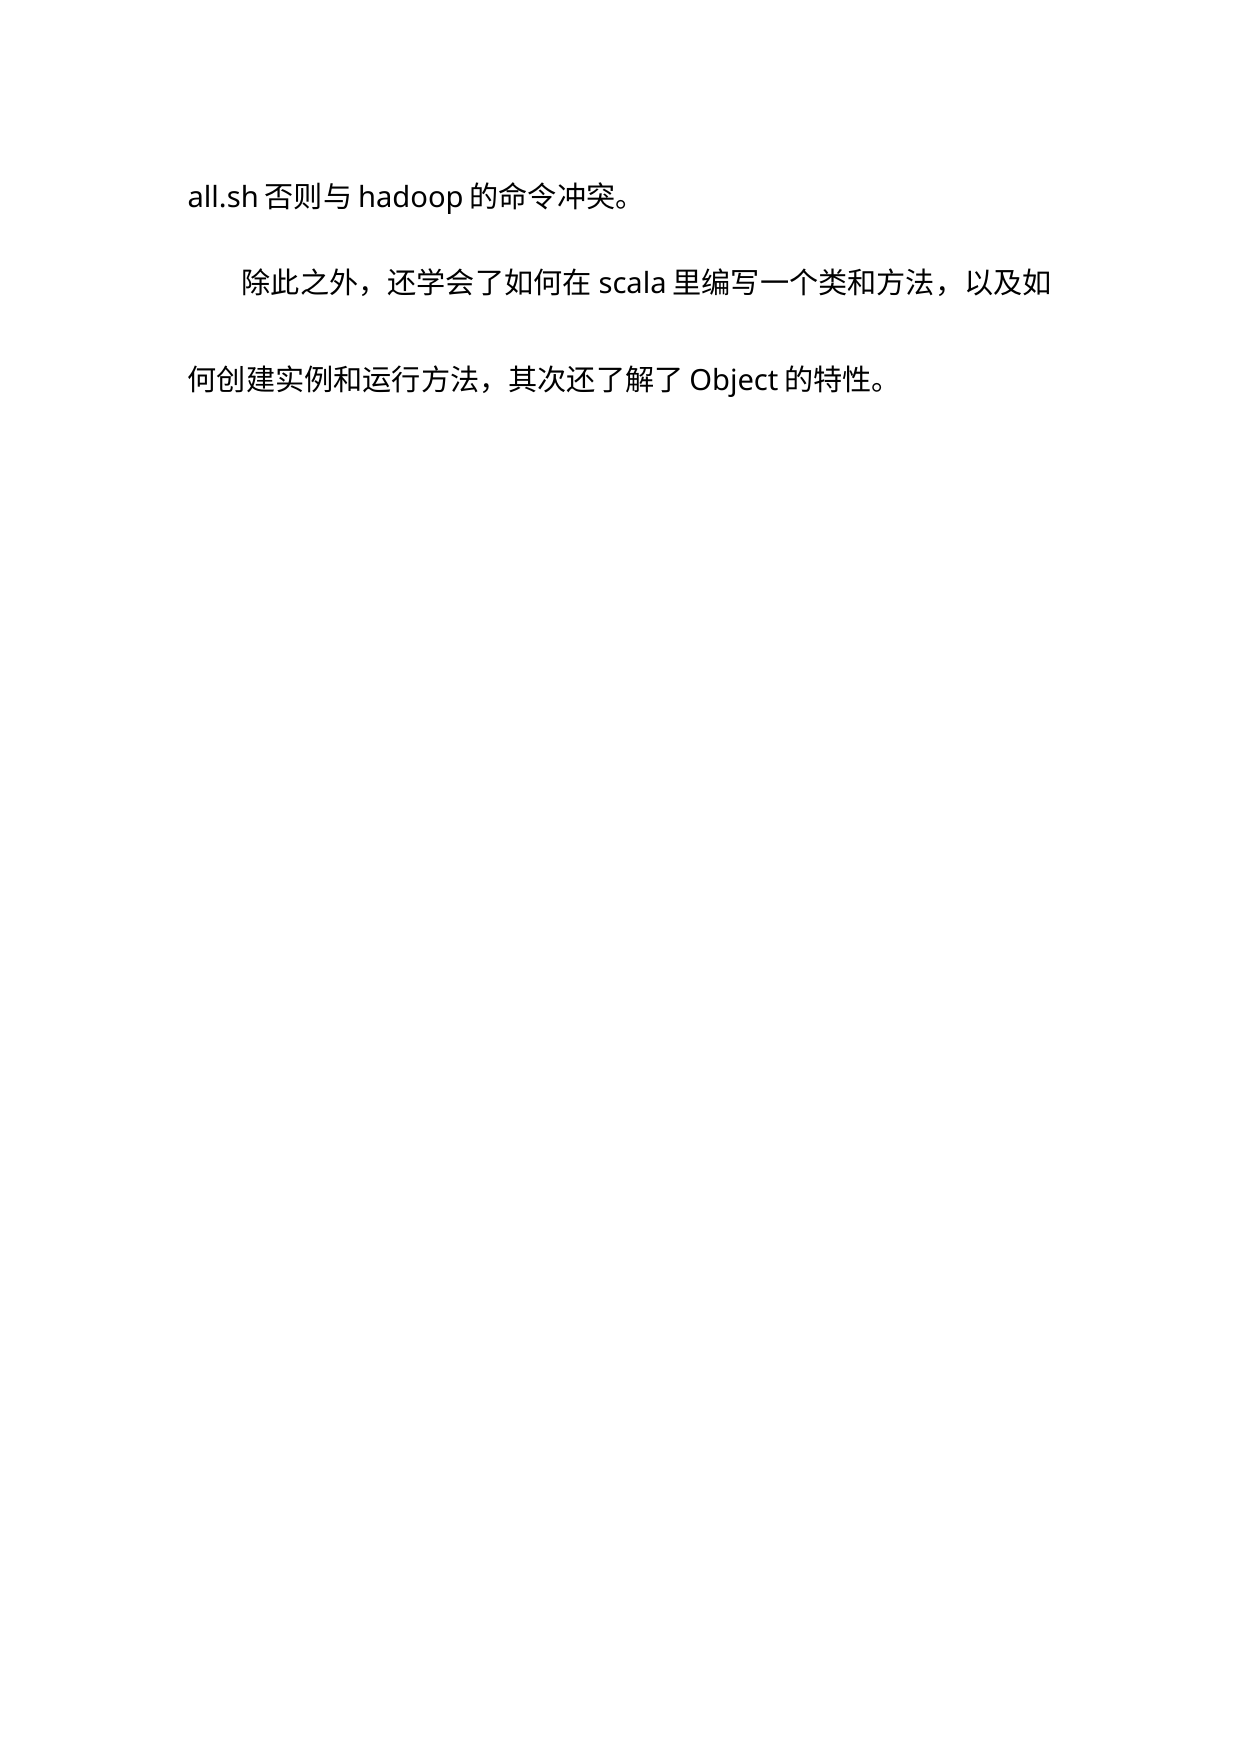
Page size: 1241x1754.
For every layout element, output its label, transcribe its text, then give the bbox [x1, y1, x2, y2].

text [187, 162, 1053, 227]
text 除此之外，还学会了如何在scala里编写一个类和方法，以及如何创建实例和运行方法，其次还了解了Object的特性。 [187, 248, 1053, 411]
